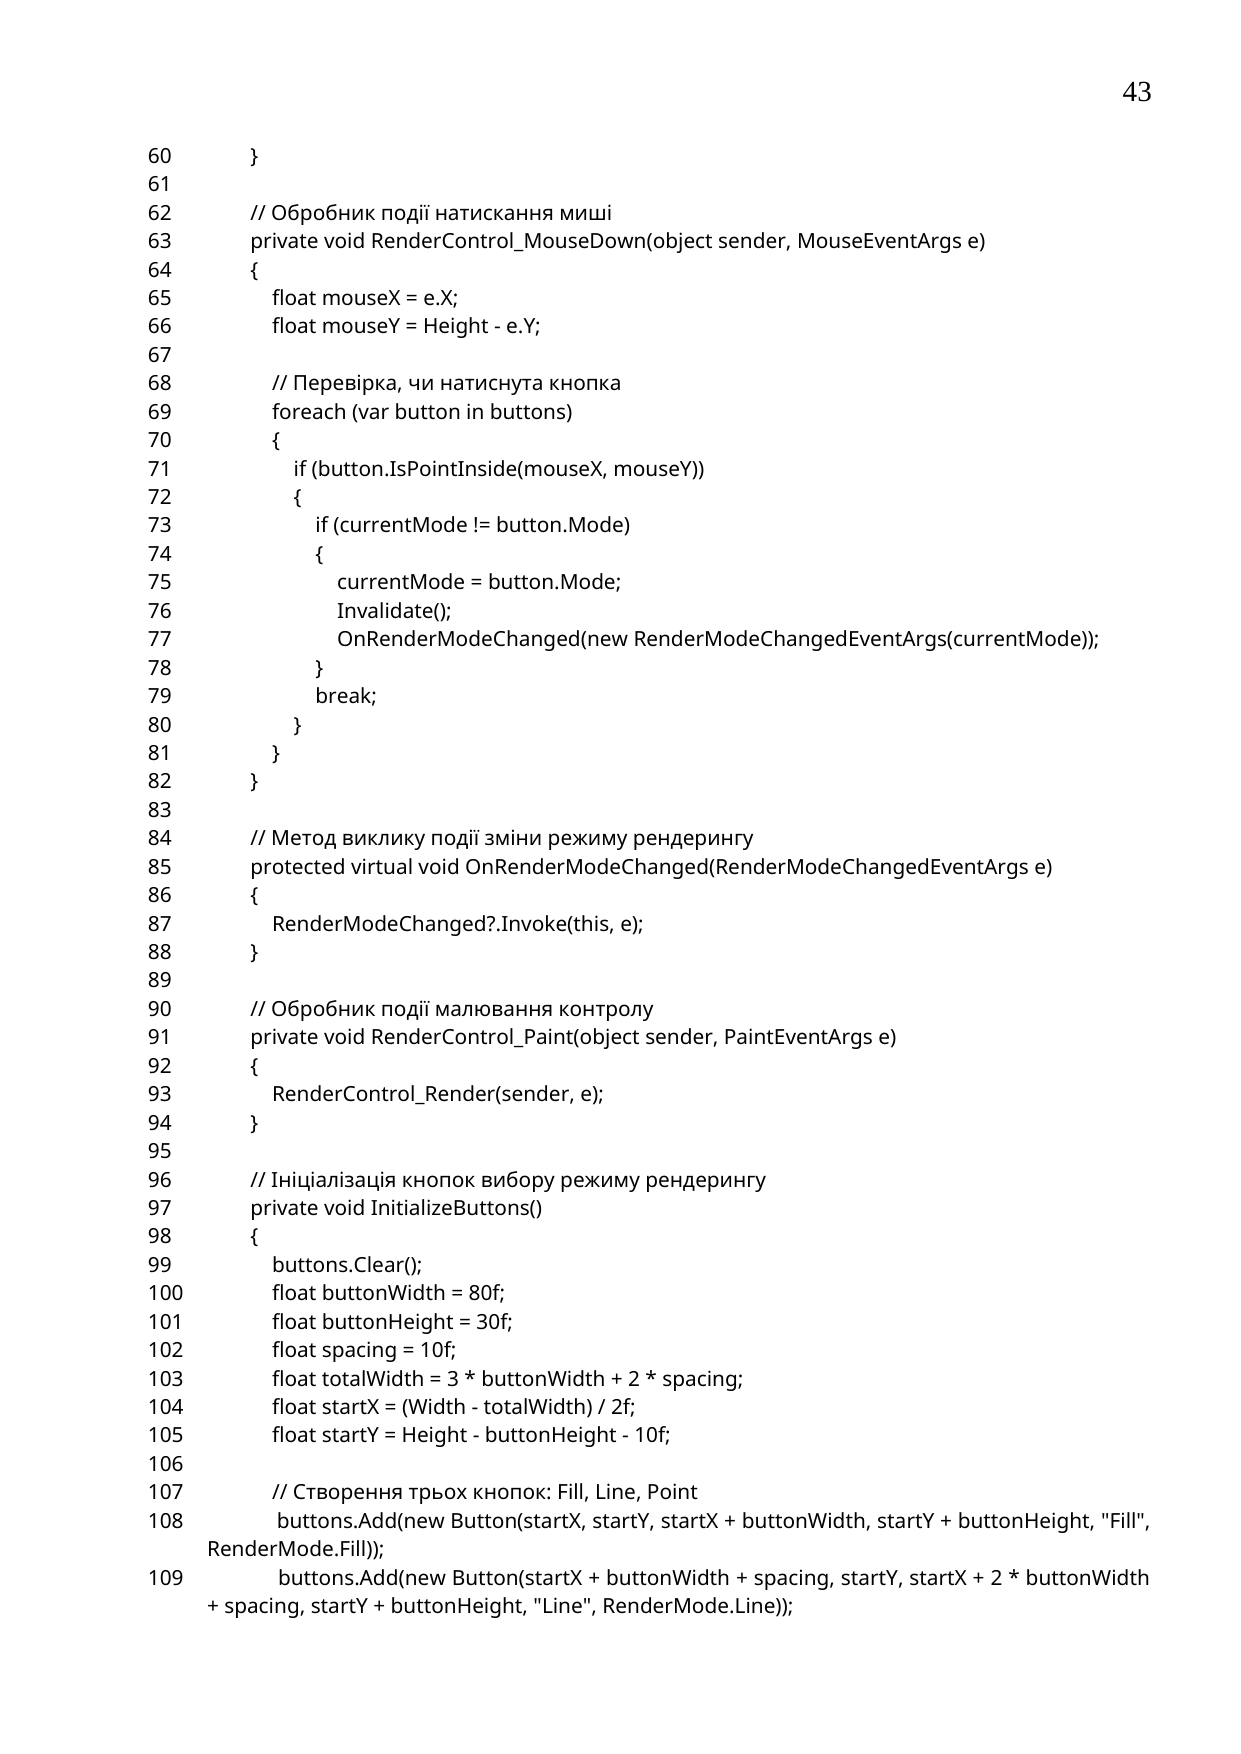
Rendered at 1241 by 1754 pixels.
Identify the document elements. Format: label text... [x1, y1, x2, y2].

list // Створення трьох кнопок: Fill, Line, Point [148, 1477, 1152, 1506]
list Invalidate(); [148, 596, 1152, 624]
list // Обробник події малювання контролу [148, 994, 1152, 1022]
list buttons.Clear(); [148, 1250, 1152, 1278]
list { [148, 255, 1152, 283]
list // Метод виклику події зміни режиму рендерингу [148, 823, 1152, 852]
list { [148, 425, 1152, 454]
list float totalWidth = 3 * buttonWidth + 2 * spacing; [148, 1364, 1152, 1392]
list } [148, 937, 1152, 966]
list // Перевірка, чи натиснута кнопка [148, 368, 1152, 397]
list float spacing = 10f; [148, 1335, 1152, 1364]
list float buttonHeight = 30f; [148, 1307, 1152, 1335]
list } [148, 141, 1152, 169]
list } [148, 710, 1152, 738]
list } [148, 738, 1152, 767]
list currentMode = button.Mode; [148, 567, 1152, 596]
list float buttonWidth = 80f; [148, 1278, 1152, 1307]
list // Обробник події натискання миші [148, 198, 1152, 226]
list float startY = Height - buttonHeight - 10f; [148, 1421, 1152, 1449]
list private void RenderControl_MouseDown(object sender, MouseEventArgs e) [148, 226, 1152, 255]
list float startX = (Width - totalWidth) / 2f; [148, 1392, 1152, 1421]
list { [148, 539, 1152, 567]
list } [148, 767, 1152, 795]
list if (currentMode != button.Mode) [148, 511, 1152, 539]
list { [148, 1222, 1152, 1250]
list private void RenderControl_Paint(object sender, PaintEventArgs e) [148, 1022, 1152, 1051]
list buttons.Add(new Button(startX, startY, startX + buttonWidth, startY + buttonHeight, "Fill", RenderMode.Fill)); [148, 1506, 1152, 1563]
list // Ініціалізація кнопок вибору режиму рендерингу [148, 1165, 1152, 1193]
list RenderControl_Render(sender, e); [148, 1079, 1152, 1108]
list } [148, 653, 1152, 681]
list foreach (var button in buttons) [148, 397, 1152, 425]
list OnRenderModeChanged(new RenderModeChangedEventArgs(currentMode)); [148, 624, 1152, 653]
list private void InitializeButtons() [148, 1193, 1152, 1222]
list { [148, 880, 1152, 909]
list buttons.Add(new Button(startX + buttonWidth + spacing, startY, startX + 2 * buttonWidth + spacing, startY + buttonHeight, "Line", RenderMode.Line)); [148, 1563, 1152, 1620]
list break; [148, 681, 1152, 710]
list RenderModeChanged?.Invoke(this, e); [148, 909, 1152, 937]
list if (button.IsPointInside(mouseX, mouseY)) [148, 454, 1152, 482]
list { [148, 482, 1152, 511]
list protected virtual void OnRenderModeChanged(RenderModeChangedEventArgs e) [148, 852, 1152, 880]
list float mouseY = Height - e.Y; [148, 312, 1152, 340]
list { [148, 1051, 1152, 1079]
list float mouseX = e.X; [148, 283, 1152, 312]
list } [148, 1108, 1152, 1136]
